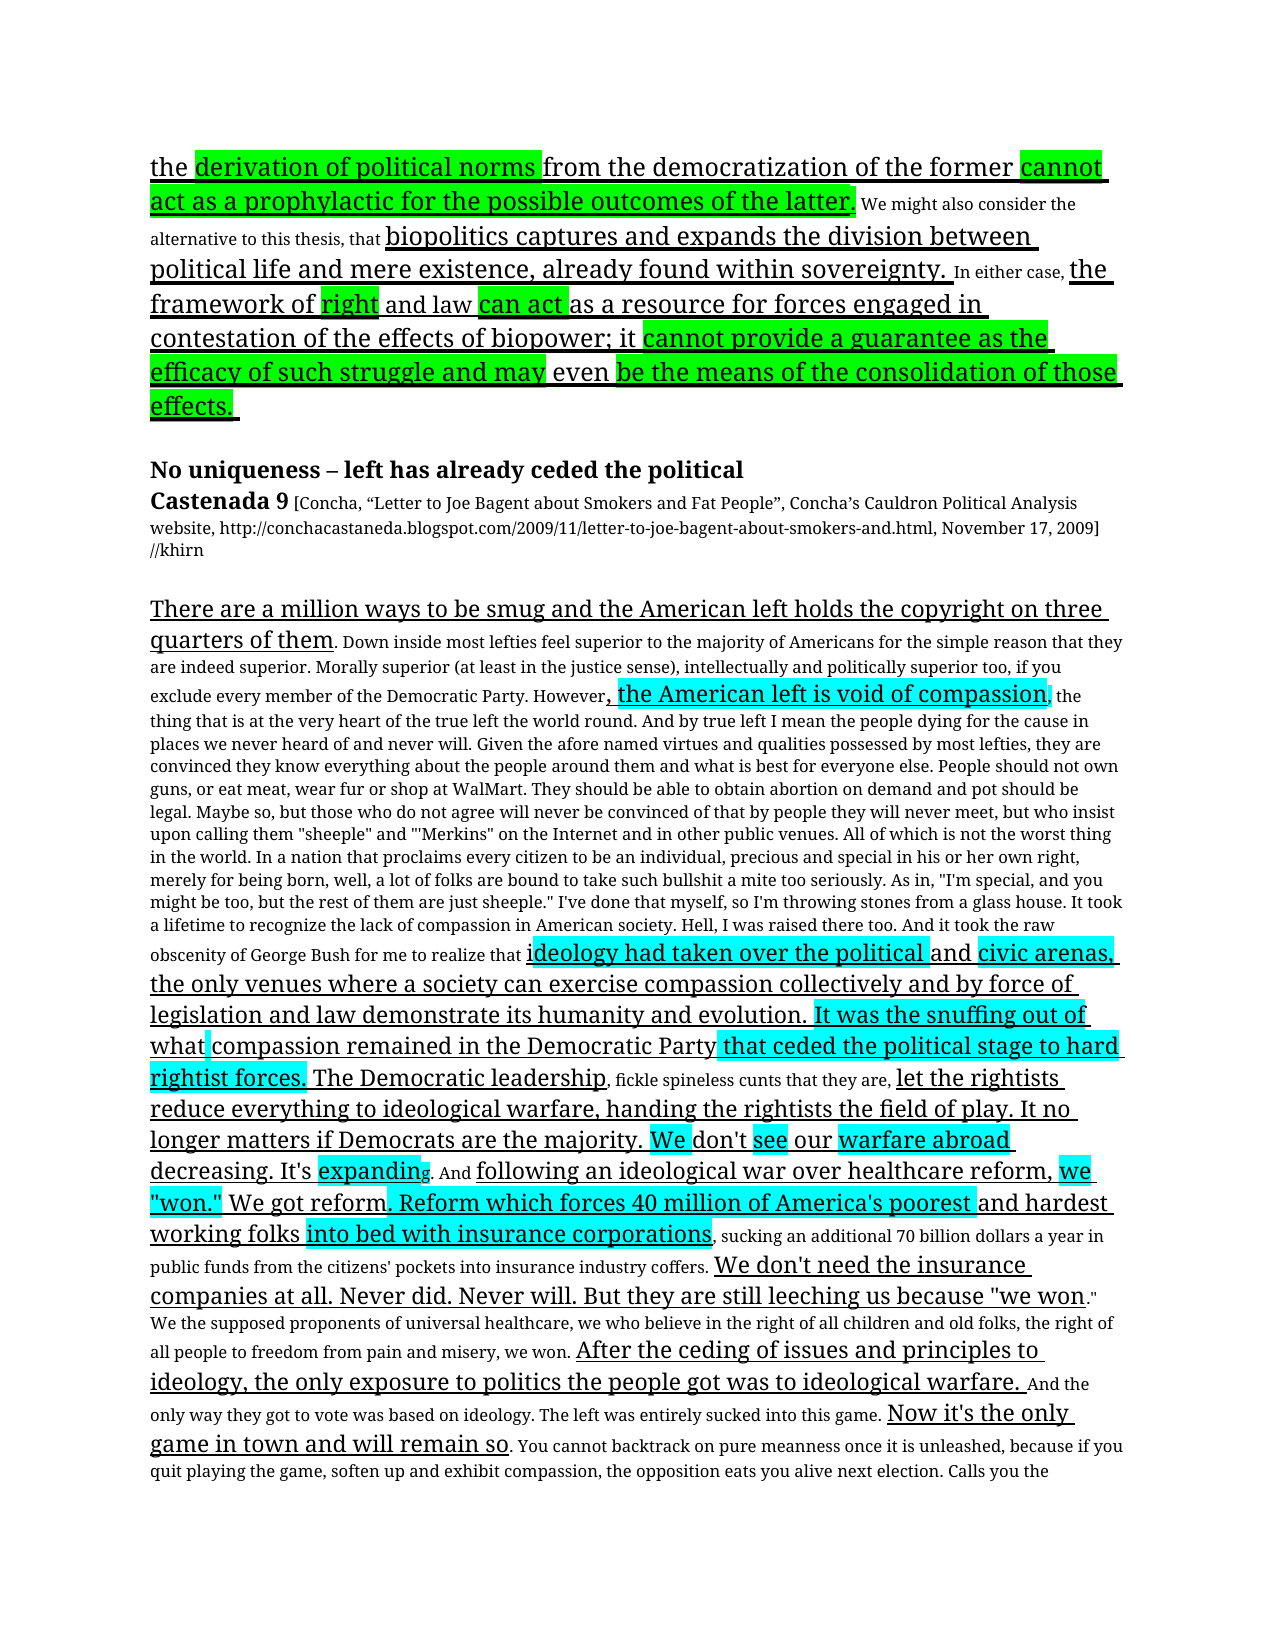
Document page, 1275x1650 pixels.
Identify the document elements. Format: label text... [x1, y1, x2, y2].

text Castenada 9 [Concha, “Letter to Joe Bagent about Smokers and Fat People”, Concha’s Cauldron Political Analysis website, http://conchacastaneda.blogspot.com/2009/11/letter-to-joe-bagent-about-smokers-and.html, November 17, 2009] //khirn [150, 485, 1125, 562]
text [150, 1058, 1125, 1482]
text No uniqueness – left has already ceded the political [150, 454, 1125, 485]
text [150, 150, 1125, 422]
